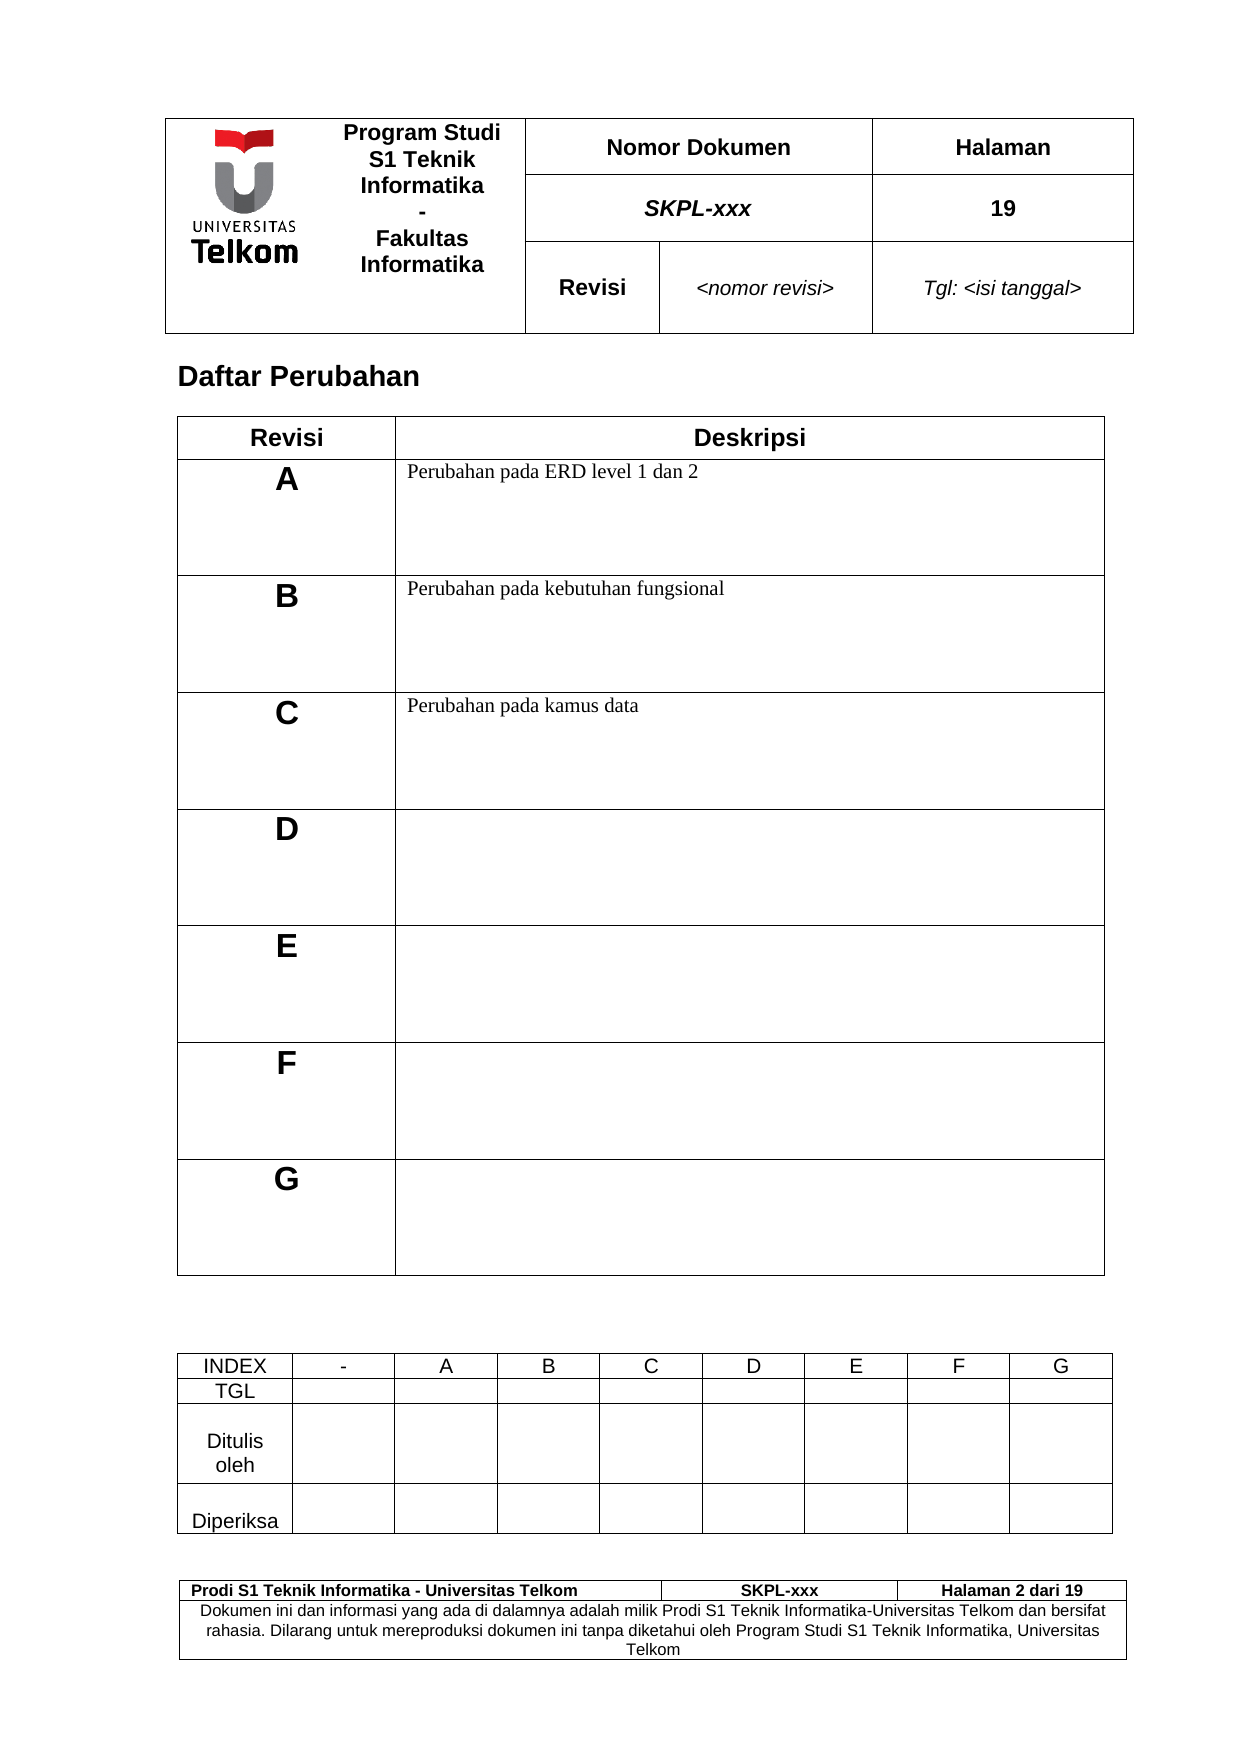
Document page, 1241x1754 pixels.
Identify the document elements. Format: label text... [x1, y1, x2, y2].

table_cell [293, 1379, 394, 1403]
table_header F [908, 1354, 1009, 1378]
table_cell [1010, 1404, 1112, 1483]
table_cell [1010, 1484, 1112, 1533]
table_header Program Studi S1 Teknik Informatika - Fakultas Informatika [166, 119, 525, 332]
table_header E [805, 1354, 907, 1378]
table_cell SKPL-xxx [526, 175, 872, 241]
table_cell [293, 1404, 394, 1483]
picture [177, 119, 312, 274]
table_cell [703, 1379, 804, 1403]
table_cell Revisi [526, 242, 659, 332]
table_cell [396, 1160, 1104, 1275]
table_header G [1010, 1354, 1112, 1378]
table_cell G [178, 1160, 395, 1275]
table_cell [805, 1484, 907, 1533]
table_header B [498, 1354, 599, 1378]
table_cell [805, 1404, 907, 1483]
table_cell [498, 1404, 599, 1483]
table_header INDEX [178, 1354, 292, 1378]
table_header Deskripsi [396, 417, 1104, 458]
table_cell [703, 1484, 804, 1533]
table_cell [600, 1484, 702, 1533]
table_cell TGL [178, 1379, 292, 1403]
table_header Halaman [873, 119, 1133, 174]
table_cell [396, 1043, 1104, 1158]
table_cell [873, 175, 1133, 241]
table_header Revisi [178, 417, 395, 458]
table_header D [703, 1354, 804, 1378]
table_cell [600, 1379, 702, 1403]
table_cell A [178, 460, 395, 575]
table_cell [600, 1404, 702, 1483]
table_header Nomor Dokumen [526, 119, 872, 174]
table_cell D [178, 810, 395, 925]
table_cell [396, 810, 1104, 925]
subtitle Daftar Perubahan [177, 358, 1122, 392]
table_cell C [178, 693, 395, 808]
table_cell [498, 1484, 599, 1533]
table_cell Diperiksa oleh [178, 1484, 292, 1533]
table_cell E [178, 926, 395, 1042]
table_cell [1010, 1379, 1112, 1403]
table_cell Perubahan pada ERD level 1 dan 2 [396, 460, 1104, 575]
table_cell [908, 1404, 1009, 1483]
table_cell [805, 1379, 907, 1403]
table_cell Perubahan pada kamus data [396, 693, 1104, 808]
table_cell [395, 1484, 497, 1533]
table_cell [293, 1484, 394, 1533]
table_cell [908, 1484, 1009, 1533]
table_cell Tgl: <isi tanggal> [873, 242, 1133, 332]
table_cell [395, 1404, 497, 1483]
table_header A [395, 1354, 497, 1378]
table_cell [395, 1379, 497, 1403]
table_cell [703, 1404, 804, 1483]
table_header - [293, 1354, 394, 1378]
table_cell [396, 926, 1104, 1042]
table_cell [498, 1379, 599, 1403]
table_cell Ditulis oleh [178, 1404, 292, 1483]
table_cell Perubahan pada kebutuhan fungsional [396, 576, 1104, 692]
table_header C [600, 1354, 702, 1378]
table_cell B [178, 576, 395, 692]
table_cell F [178, 1043, 395, 1158]
table_cell <nomor revisi> [660, 242, 872, 332]
table_cell [908, 1379, 1009, 1403]
